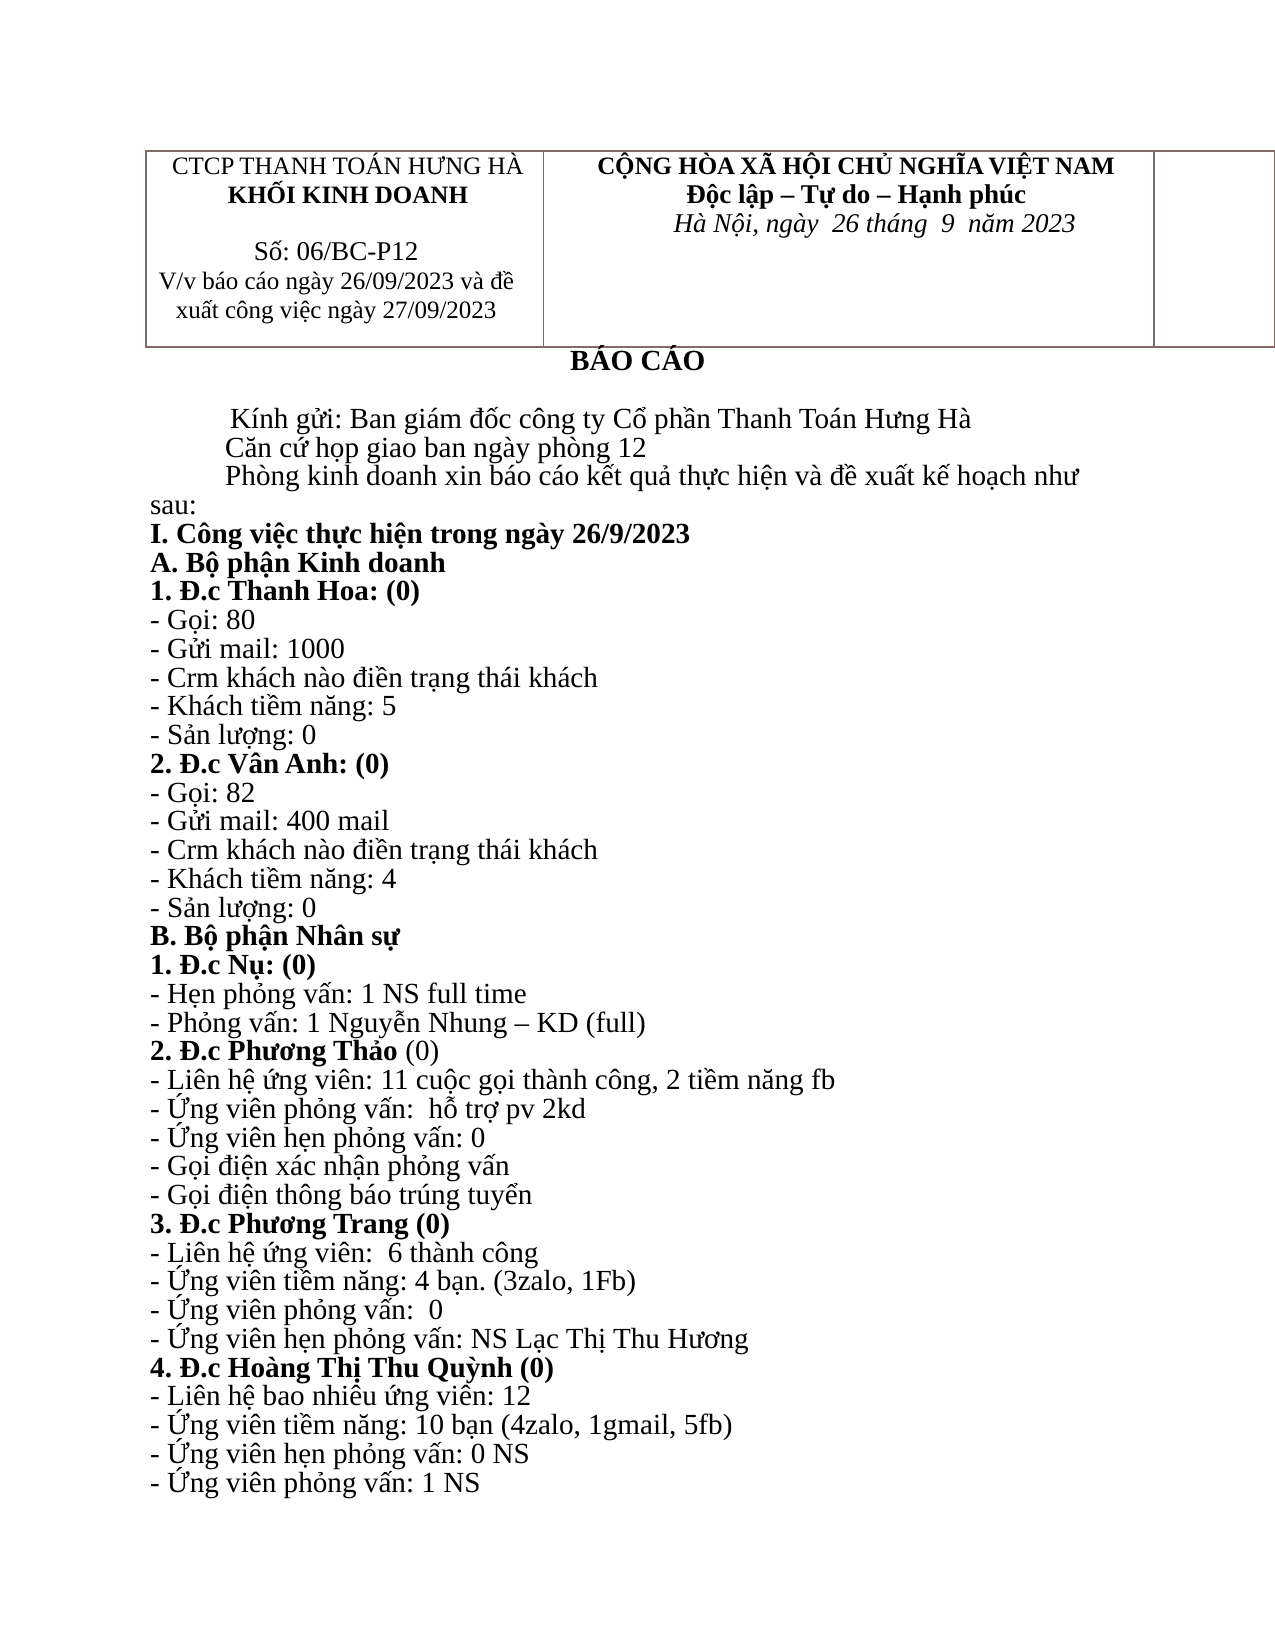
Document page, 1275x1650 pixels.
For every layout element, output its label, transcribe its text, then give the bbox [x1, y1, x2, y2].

text 1. Đ.c Nụ: (0) [150, 952, 1125, 980]
table_header [1155, 152, 1274, 346]
text 1. Đ.c Thanh Hoa: (0) - Gọi: 80 [150, 578, 1125, 635]
text - Ứng viên hẹn phỏng vấn: NS Lạc Thị Thu Hương [150, 1325, 1125, 1354]
text 2. Đ.c Vân Anh: (0) [150, 750, 1125, 779]
text 3. Đ.c Phương Trang (0) [150, 1210, 1125, 1239]
text Kính gửi: Ban giám đốc công ty Cổ phần Thanh Toán Hưng Hà [76, 405, 1125, 434]
table_header CTCP THANH TOÁN HƯNG HÀ KHỐI KINH DOANH Số: 06/BC-P12 V/v báo cáo ngày 26/09/2023 và đề xuất công việc ngày 27/09/2023 [147, 152, 543, 346]
text - Ứng viên hẹn phỏng vấn: 0 NS [150, 1440, 1125, 1469]
text - Gửi mail: 1000 - Crm khách nào điền trạng thái khách - Khách tiềm năng: 5 - Sản lượng: 0 [150, 635, 1125, 750]
text B. Bộ phận Nhân sự [150, 923, 1125, 952]
text - Gọi: 82 [150, 779, 1125, 808]
text BÁO CÁO [150, 348, 1125, 377]
text Căn cứ họp giao ban ngày phòng 12 [150, 434, 1125, 463]
text - Gửi mail: 400 mail - Crm khách nào điền trạng thái khách - Khách tiềm năng: 4 - Sản lượng: 0 [150, 808, 1125, 923]
text - Liên hệ ứng viên: 6 thành công [150, 1239, 1125, 1268]
table_header CỘNG HÒA XÃ HỘI CHỦ NGHĨA VIỆT NAM Độc lập – Tự do – Hạnh phúc Hà Nội, ngày 26 tháng 9 năm 2023 [544, 152, 1153, 346]
text - Hẹn phỏng vấn: 1 NS full time - Phỏng vấn: 1 Nguyễn Nhung – KD (full) [150, 980, 1125, 1038]
text - Ứng viên hẹn phỏng vấn: 0 - Gọi điện xác nhận phỏng vấn - Gọi điện thông báo trúng tuyển [150, 1124, 1125, 1210]
text I. Công việc thực hiện trong ngày 26/9/2023 [150, 520, 1125, 549]
text - Ứng viên tiềm năng: 4 bạn. (3zalo, 1Fb) [150, 1268, 1125, 1297]
text - Ứng viên tiềm năng: 10 bạn (4zalo, 1gmail, 5fb) [150, 1412, 1125, 1440]
text Phòng kinh doanh xin báo cáo kết quả thực hiện và đề xuất kế hoạch như sau: [150, 463, 1125, 520]
text 4. Đ.c Hoàng Thị Thu Quỳnh (0) [150, 1354, 1125, 1383]
text A. Bộ phận Kinh doanh [150, 549, 1125, 578]
text - Liên hệ bao nhiêu ứng viên: 12 [150, 1383, 1125, 1412]
text - Ứng viên phỏng vấn: hỗ trợ pv 2kd [150, 1095, 1125, 1124]
text 2. Đ.c Phương Thảo (0) - Liên hệ ứng viên: 11 cuộc gọi thành công, 2 tiềm năng fb [150, 1038, 1125, 1095]
text - Ứng viên phỏng vấn: 0 [150, 1297, 1125, 1325]
text - Ứng viên phỏng vấn: 1 NS [150, 1469, 1125, 1498]
